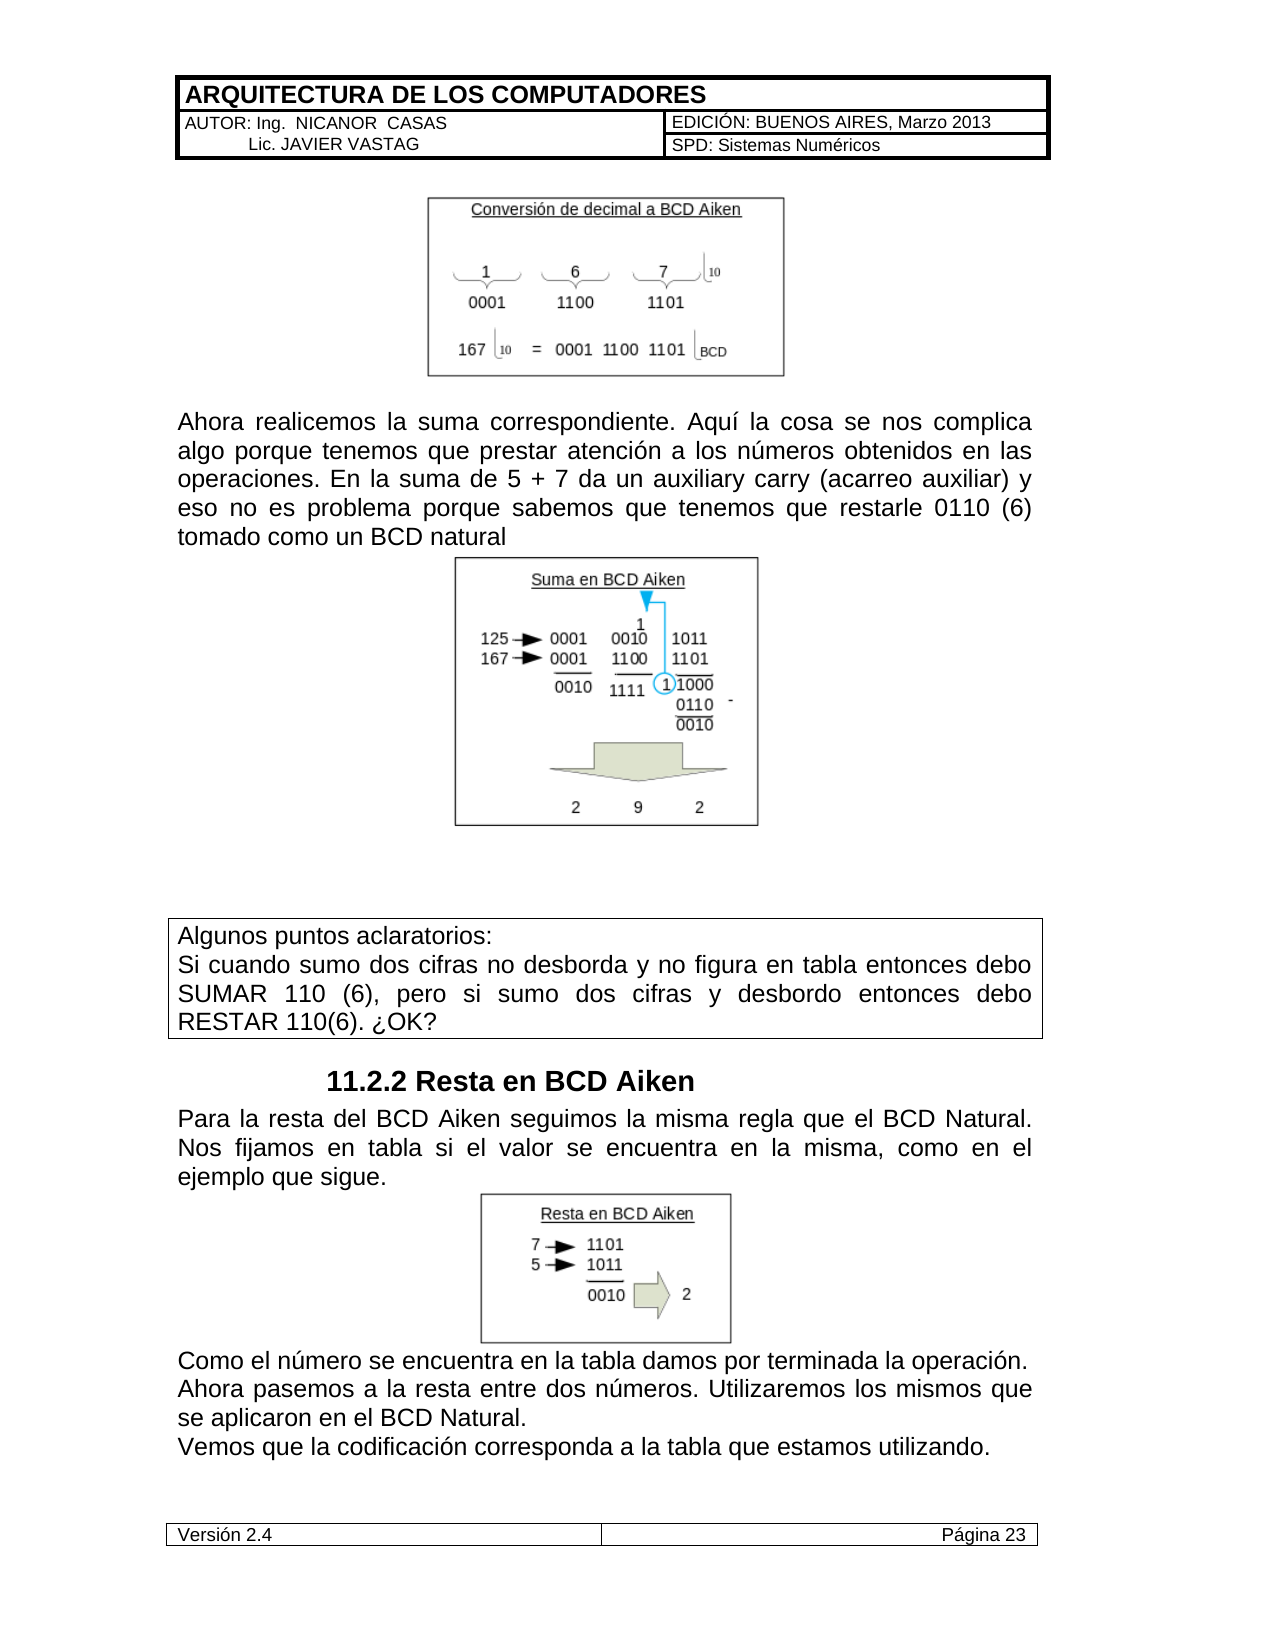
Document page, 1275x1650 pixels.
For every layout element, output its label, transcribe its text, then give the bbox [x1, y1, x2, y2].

text Algunos puntos aclaratorios: [169, 919, 1042, 947]
text Para la resta del BCD Aiken seguimos la misma regla que el BCD Natural. Nos fijamos en tabla si el valor se encuentra en la misma, como en el ejemplo que sigue. [177, 1104, 1034, 1190]
text Ahora pasemos a la resta entre dos números. Utilizaremos los mismos que se aplicaron en el BCD Natural. [177, 1374, 1034, 1432]
subtitle 11.2.2 Resta en BCD Aiken [326, 1064, 1034, 1098]
text Como el número se encuentra en la tabla damos por terminada la operación. [177, 1346, 1034, 1374]
text Vemos que la codificación corresponda a la tabla que estamos utilizando. [177, 1432, 1034, 1461]
text Ahora realicemos la suma correspondiente. Aquí la cosa se nos complica algo porque tenemos que prestar atención a los números obtenidos en las operaciones. En la suma de 5 + 7 da un auxiliary carry (acarreo auxiliar) y eso no es problema porque sabemos que tenemos que restarle 0110 (6) tomado como un BCD natural [177, 407, 1034, 551]
text Si cuando sumo dos cifras no desborda y no figura en tabla entonces debo SUMAR 110 (6), pero si sumo dos cifras y desbordo entonces debo RESTAR 110(6). ¿OK? [169, 947, 1042, 1038]
